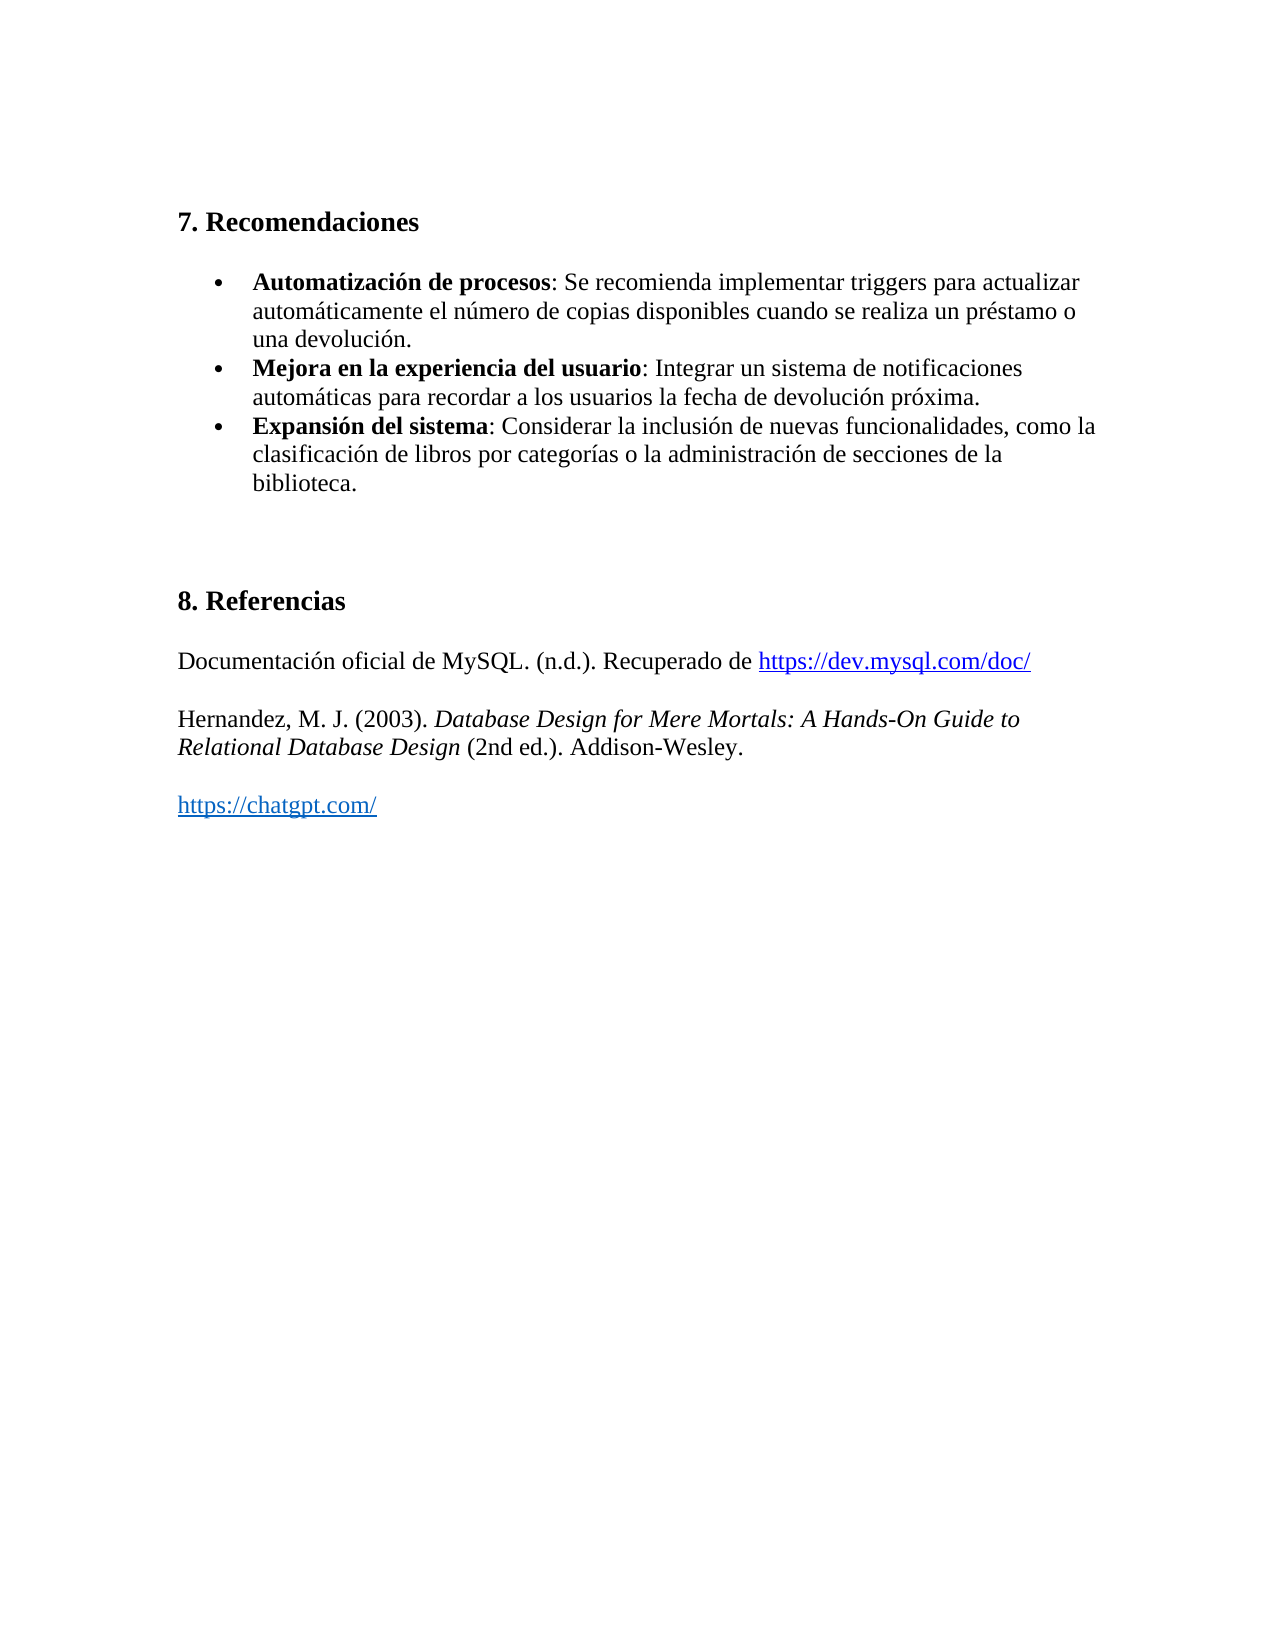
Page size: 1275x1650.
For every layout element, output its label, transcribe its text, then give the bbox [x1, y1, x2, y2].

text 8. Referencias [177, 584, 1098, 617]
list Automatización de procesos: Se recomienda implementar triggers para actualizar automáticamente el número de copias disponibles cuando se realiza un préstamo o una devolución. [215, 267, 1098, 353]
text https://chatgpt.com/ [177, 790, 1098, 819]
text 7. Recomendaciones [177, 206, 1098, 238]
text Documentación oficial de MySQL. (n.d.). Recuperado de https://dev.mysql.com/doc/ [177, 646, 1098, 674]
list Mejora en la experiencia del usuario: Integrar un sistema de notificaciones automáticas para recordar a los usuarios la fecha de devolución próxima. [215, 353, 1098, 411]
text Hernandez, M. J. (2003). Database Design for Mere Mortals: A Hands-On Guide to Relational Database Design (2nd ed.). Addison-Wesley. [177, 704, 1098, 761]
list Expansión del sistema: Considerar la inclusión de nuevas funcionalidades, como la clasificación de libros por categorías o la administración de secciones de la biblioteca. [215, 411, 1098, 497]
